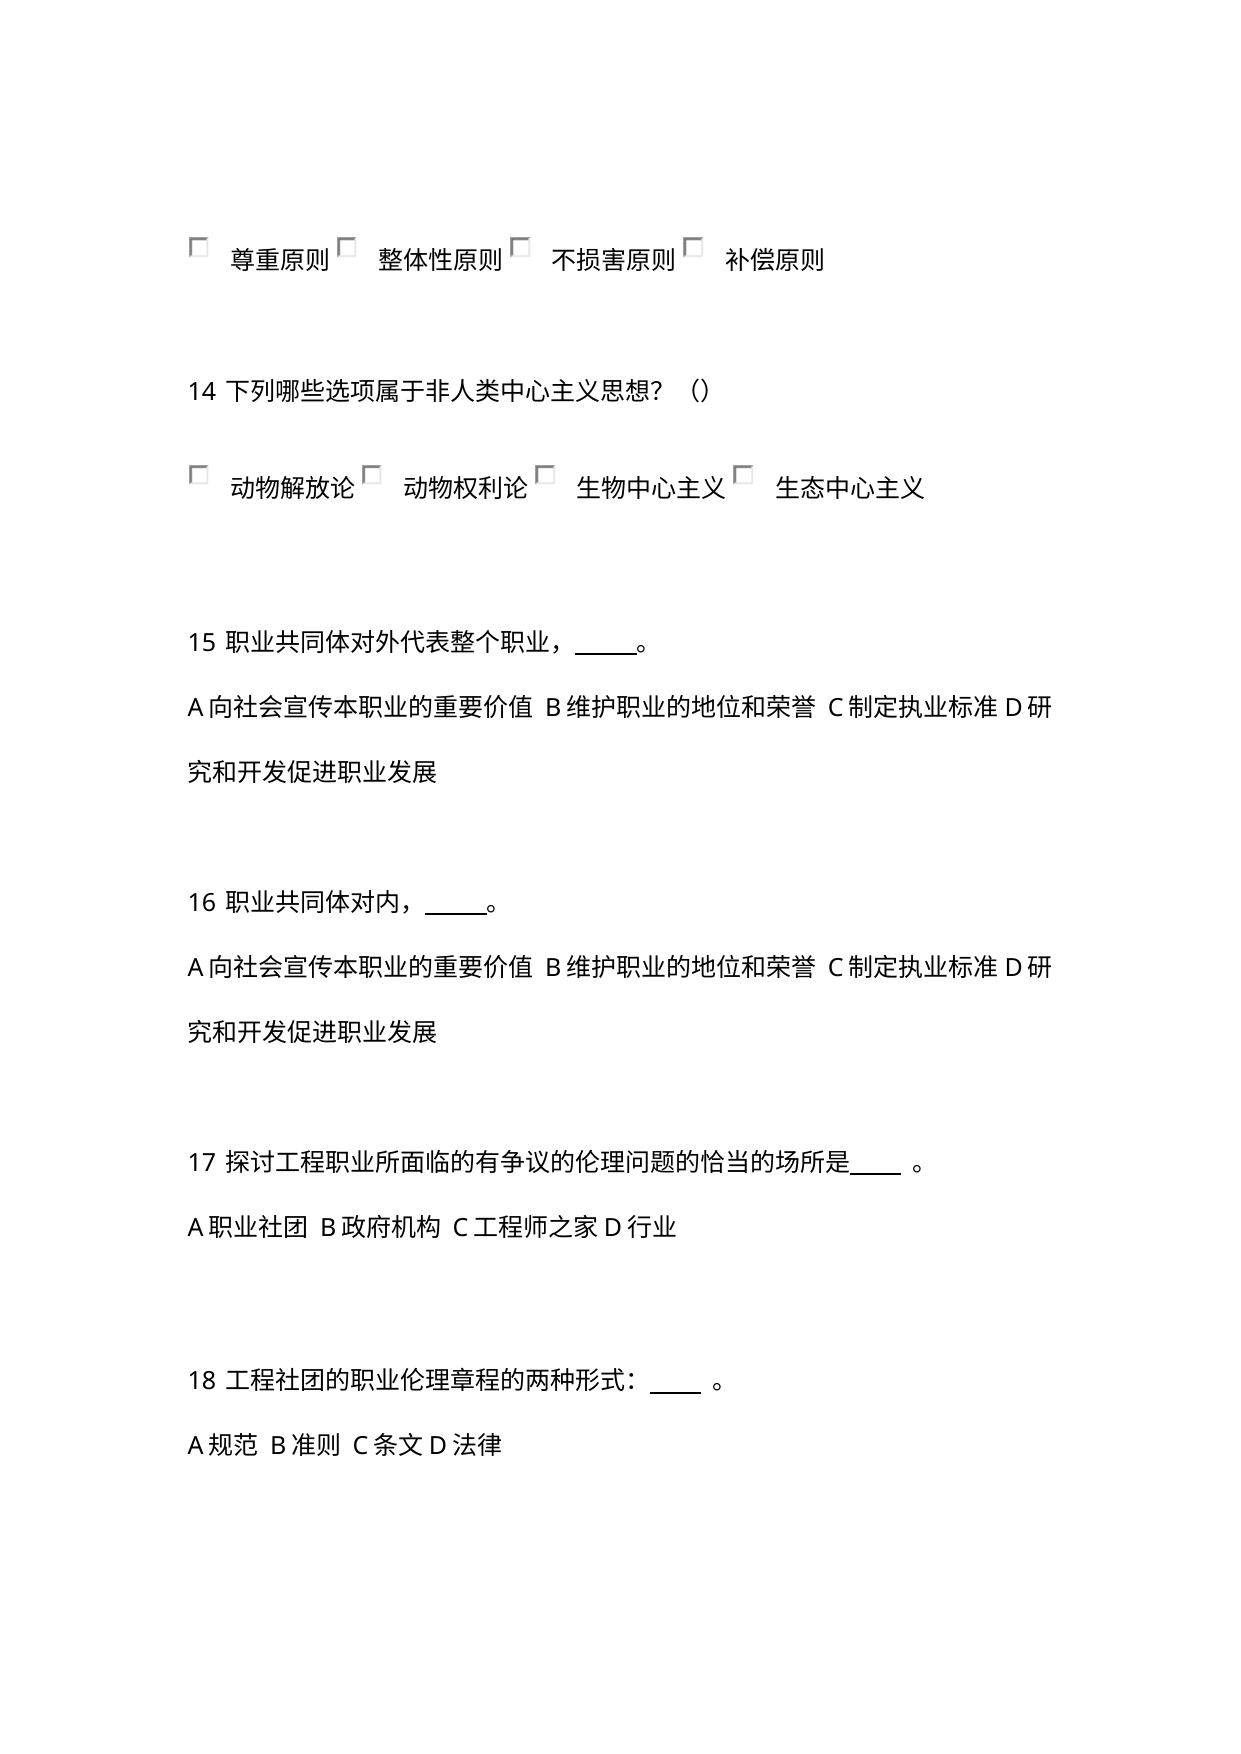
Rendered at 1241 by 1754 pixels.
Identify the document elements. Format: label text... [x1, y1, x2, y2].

text A职业社团 B政府机构 C工程师之家 D行业 [187, 1193, 1053, 1258]
list 职业共同体对内， 。 [187, 868, 1053, 933]
text 尊重原则 整体性原则 不损害原则 补偿原则 [187, 227, 1053, 292]
list 职业共同体对外代表整个职业， 。 [187, 608, 1053, 673]
list 工程社团的职业伦理章程的两种形式： 。 [187, 1346, 1053, 1411]
list 下列哪些选项属于非人类中心主义思想？（） [187, 357, 1053, 422]
text 动物解放论 动物权利论 生物中心主义 生态中心主义 [187, 454, 1053, 519]
text A向社会宣传本职业的重要价值 B维护职业的地位和荣誉 C制定执业标准 D研究和开发促进职业发展 [187, 933, 1053, 1063]
list 探讨工程职业所面临的有争议的伦理问题的恰当的场所是 。 [187, 1128, 1053, 1193]
text A规范 B准则 C条文 D法律 [187, 1411, 1053, 1476]
text A向社会宣传本职业的重要价值 B维护职业的地位和荣誉 C制定执业标准 D研究和开发促进职业发展 [187, 673, 1053, 803]
